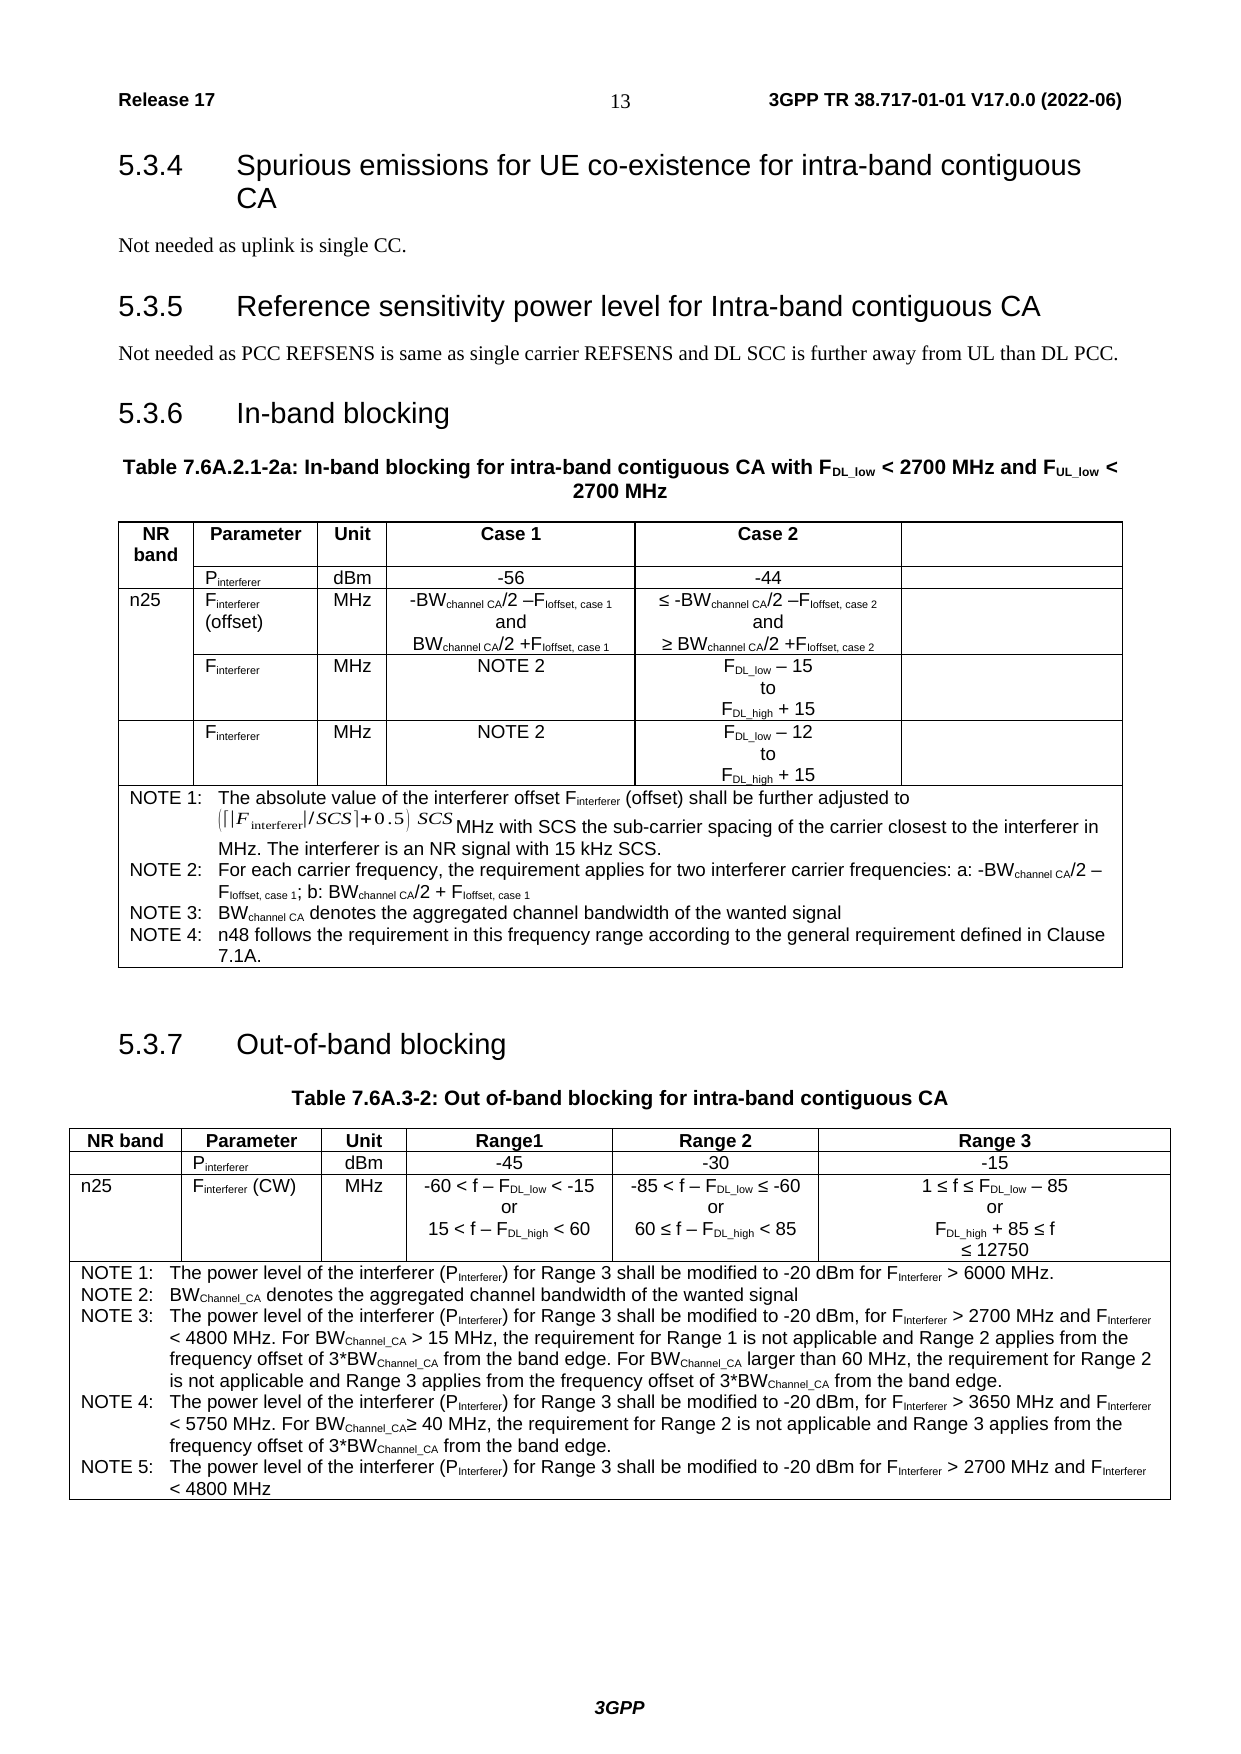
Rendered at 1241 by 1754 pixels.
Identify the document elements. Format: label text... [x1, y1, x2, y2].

table_cell NOTE 2 [387, 655, 634, 720]
table_cell dBm [318, 567, 386, 588]
subtitle 5.3.7 Out-of-band blocking [118, 1027, 1122, 1061]
table_cell Finterferer [194, 655, 317, 720]
table_cell [70, 1152, 181, 1173]
table_cell Pinterferer [194, 567, 317, 588]
table_cell MHz [322, 1175, 406, 1261]
table_cell -60 < f – FDL_low < -15 or 15 < f – FDL_high < 60 [407, 1175, 612, 1261]
table_header Unit [322, 1129, 406, 1151]
table_cell Finterferer [194, 721, 317, 785]
table_cell [119, 566, 193, 588]
table_cell Finterferer (CW) [182, 1175, 321, 1261]
text Table 7.6A.3-2: Out of-band blocking for intra-band contiguous CA [118, 1086, 1122, 1109]
table_cell [902, 721, 1122, 785]
table_header Case 1 [387, 523, 634, 566]
table_cell -30 [613, 1152, 818, 1173]
table_cell MHz [318, 655, 386, 720]
table_cell [119, 654, 193, 720]
table_header Case 2 [636, 523, 901, 566]
table_cell MHz [318, 721, 386, 785]
text Not needed as PCC REFSENS is same as single carrier REFSENS and DL SCC is further away from UL than DL PCC. [118, 341, 1122, 365]
table_header Parameter [182, 1129, 321, 1151]
table_cell 1 ≤ f ≤ FDL_low – 85 or FDL_high + 85 ≤ f ≤ 12750 [819, 1175, 1170, 1261]
subtitle 5.3.4 Spurious emissions for UE co-existence for intra-band contiguous CA [118, 147, 1122, 214]
table_cell NOTE 1: The absolute value of the interferer offset Finterferer (offset) shall be further adjusted to MHz with SCS the sub-carrier spacing of the carrier closest to the interferer in MHz. The interferer is an NR signal with 15 kHz SCS. NOTE 2: For each carrier frequency, the requirement applies for two interferer carrier frequencies: a: -BWchannel CA/2 – FIoffset, case 1; b: BWchannel CA/2 + FIoffset, case 1 NOTE 3: BWchannel CA denotes the aggregated channel bandwidth of the wanted signal NOTE 4: n48 follows the requirement in this frequency range according to the general requirement defined in Clause 7.1A. [119, 786, 1122, 967]
table_header Range1 [407, 1129, 612, 1151]
table_cell [902, 655, 1122, 720]
table_cell Pinterferer [182, 1152, 321, 1173]
table_header Unit [318, 523, 386, 566]
table_cell MHz [318, 589, 386, 654]
table_header [902, 523, 1122, 566]
table_cell Finterferer (offset) [194, 589, 317, 654]
table_cell [902, 567, 1122, 588]
table_cell -15 [819, 1152, 1170, 1173]
table_cell n25 [119, 589, 193, 654]
table_header Range 2 [613, 1129, 818, 1151]
table_cell -85 < f – FDL_low ≤ -60 or 60 ≤ f – FDL_high < 85 [613, 1175, 818, 1261]
table_cell n25 [70, 1175, 181, 1261]
table_cell NOTE 2 [387, 721, 634, 785]
table_header Parameter [194, 523, 317, 566]
table_cell -BWchannel CA/2 –FIoffset, case 1 and BWchannel CA/2 +FIoffset, case 1 [387, 589, 634, 654]
table_header NR band [119, 523, 193, 566]
table_cell dBm [322, 1152, 406, 1173]
table_cell NOTE 1: The power level of the interferer (PInterferer) for Range 3 shall be modified to -20 dBm for FInterferer > 6000 MHz. NOTE 2: BWChannel_CA denotes the aggregated channel bandwidth of the wanted signal NOTE 3: The power level of the interferer (PInterferer) for Range 3 shall be modified to -20 dBm, for FInterferer > 2700 MHz and FInterferer < 4800 MHz. For BWChannel_CA > 15 MHz, the requirement for Range 1 is not applicable and Range 2 applies from the frequency offset of 3*BWChannel_CA from the band edge. For BWChannel_CA larger than 60 MHz, the requirement for Range 2 is not applicable and Range 3 applies from the frequency offset of 3*BWChannel_CA from the band edge. NOTE 4: The power level of the interferer (PInterferer) for Range 3 shall be modified to -20 dBm, for FInterferer > 3650 MHz and FInterferer < 5750 MHz. For BWChannel_CA≥ 40 MHz, the requirement for Range 2 is not applicable and Range 3 applies from the frequency offset of 3*BWChannel_CA from the band edge. NOTE 5: The power level of the interferer (PInterferer) for Range 3 shall be modified to -20 dBm for FInterferer > 2700 MHz and FInterferer < 4800 MHz [70, 1262, 1170, 1499]
table_cell -44 [636, 567, 901, 588]
subtitle 5.3.6 In-band blocking [118, 396, 1122, 430]
text Not needed as uplink is single CC. [118, 233, 1122, 257]
text Table 7.6A.2.1-2a: In-band blocking for intra-band contiguous CA with FDL_low < 2700 MHz and FUL_low < 2700 MHz [118, 455, 1122, 503]
table_cell FDL_low – 15 to FDL_high + 15 [636, 655, 901, 720]
table_cell -56 [387, 567, 634, 588]
table_header Range 3 [819, 1129, 1170, 1151]
table_cell FDL_low – 12 to FDL_high + 15 [636, 721, 901, 785]
table_cell -45 [407, 1152, 612, 1173]
table_header NR band [70, 1129, 181, 1151]
table_cell ≤ -BWchannel CA/2 –FIoffset, case 2 and ≥ BWchannel CA/2 +FIoffset, case 2 [636, 589, 901, 654]
table_cell [902, 589, 1122, 654]
subtitle 5.3.5 Reference sensitivity power level for Intra-band contiguous CA [118, 289, 1122, 322]
table_cell [119, 721, 193, 785]
